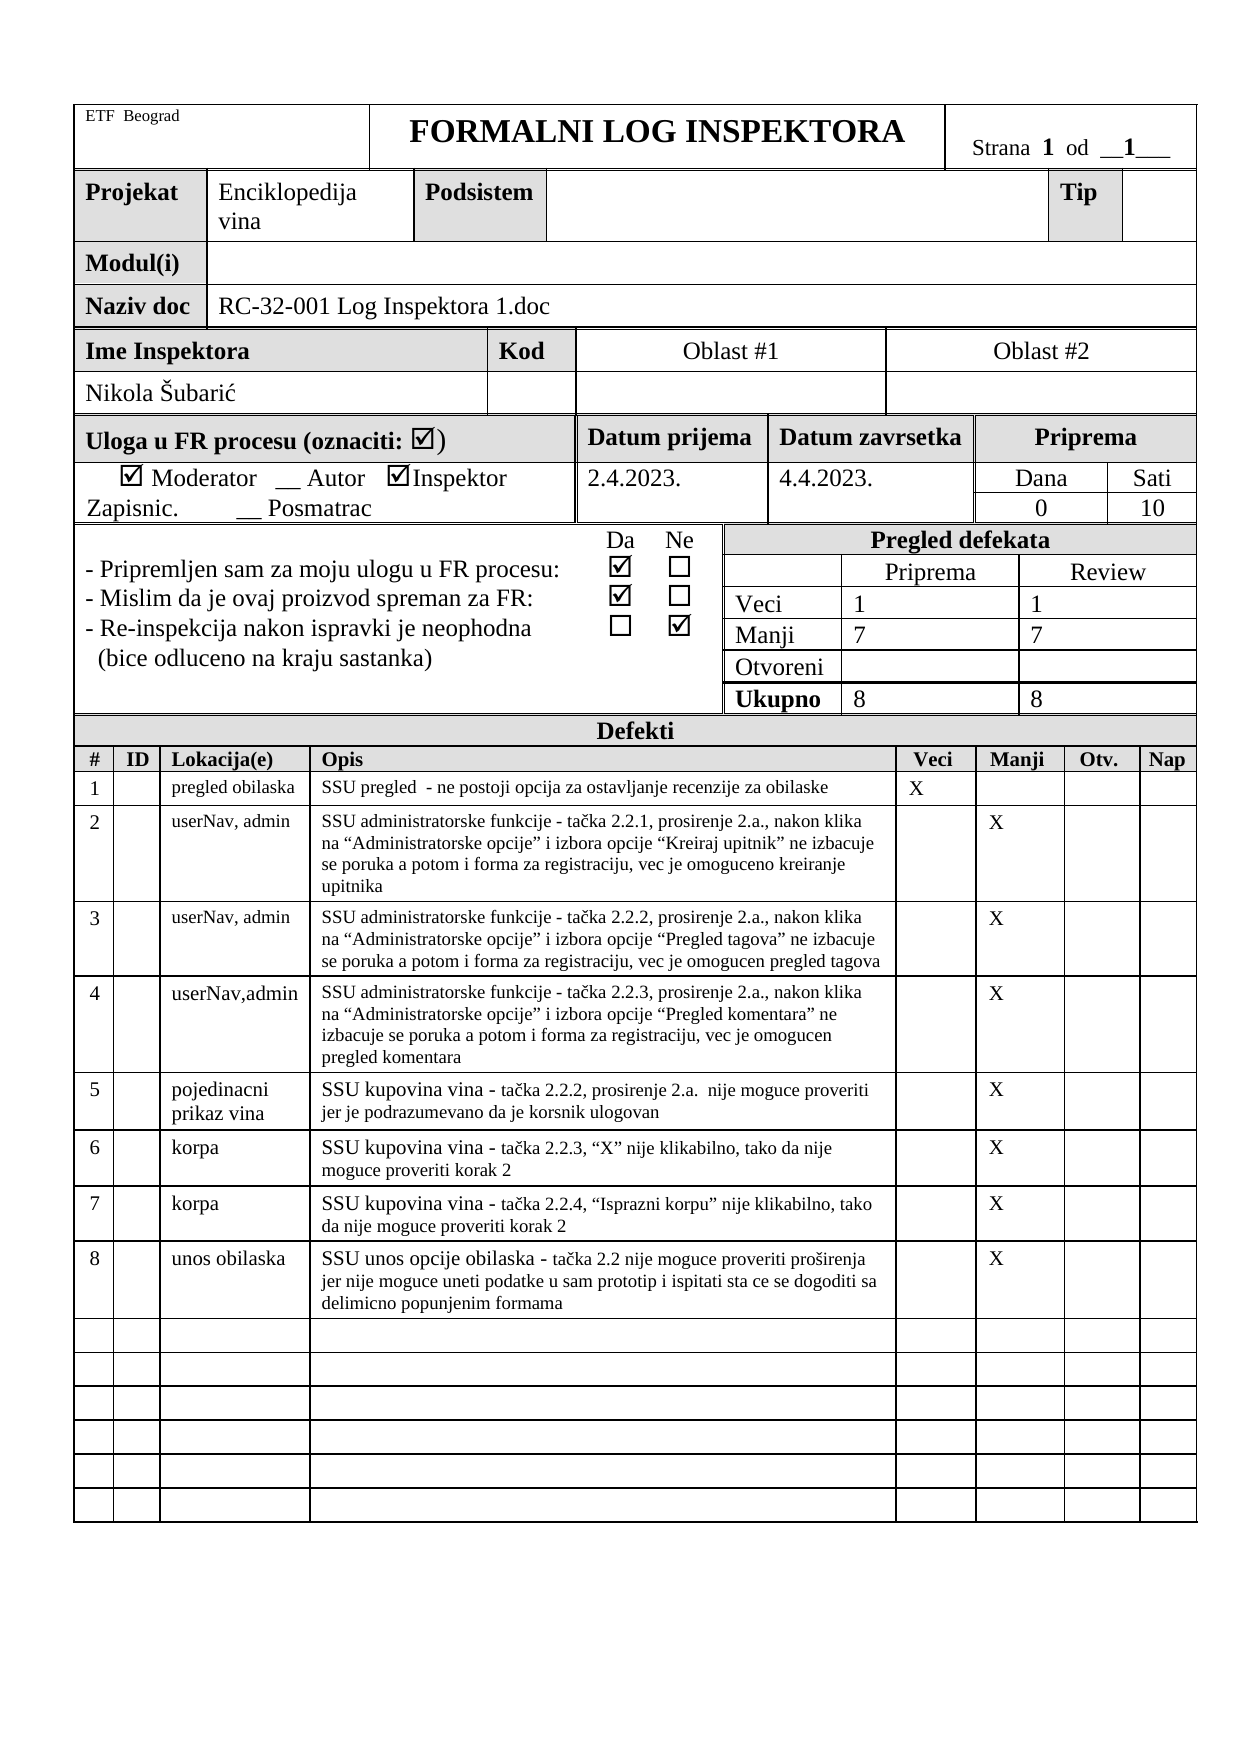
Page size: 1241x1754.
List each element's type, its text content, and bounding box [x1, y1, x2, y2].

table_cell [161, 1353, 309, 1385]
table_cell [161, 1387, 309, 1419]
table_cell [311, 1319, 895, 1351]
table_cell X [977, 806, 1016, 901]
table_cell 10 [1108, 493, 1196, 522]
table_cell Manji [977, 747, 1064, 771]
table_cell [1141, 1242, 1196, 1317]
table_cell [114, 772, 159, 804]
table_cell unos obilaska [161, 1242, 309, 1317]
table_cell [977, 1387, 1016, 1419]
table_cell X [977, 1242, 1016, 1317]
table_cell Kod [488, 330, 575, 371]
table_cell [897, 1489, 936, 1521]
table_cell [1016, 1455, 1064, 1487]
table_cell Defekti [75, 716, 1196, 745]
table_cell [1065, 977, 1102, 1071]
table_cell [1102, 1319, 1139, 1351]
table_cell [1065, 1187, 1102, 1240]
table_cell [1102, 1242, 1139, 1317]
table_cell [977, 1421, 1016, 1453]
table_cell [1065, 902, 1102, 975]
table_cell Podsistem [415, 171, 546, 241]
table_cell [1016, 902, 1064, 975]
table_cell Modul(i) [75, 242, 206, 283]
table_cell [936, 1353, 975, 1385]
table_cell ID [114, 747, 159, 771]
table_cell 2.4.2023. [578, 463, 767, 522]
table_cell [1016, 1073, 1064, 1129]
table_cell Veci [897, 747, 975, 771]
table_cell 0 [976, 493, 1107, 522]
table_cell Projekat [75, 171, 206, 241]
table_cell [842, 651, 1018, 681]
table_cell [936, 1421, 975, 1453]
table_cell [936, 1387, 975, 1419]
table_cell [1065, 1421, 1102, 1453]
table_cell [1065, 806, 1102, 901]
table_cell [114, 1489, 159, 1521]
table_cell 7 [842, 619, 1018, 649]
table_cell Veci [725, 587, 841, 617]
table_cell SSU pregled - ne postoji opcija za ostavljanje recenzije za obilaske [311, 772, 895, 804]
table_cell Priprema [842, 555, 1018, 586]
table_cell 2 [75, 806, 113, 901]
table_cell X [977, 1073, 1016, 1129]
table_cell korpa [161, 1131, 309, 1185]
table_cell [1016, 772, 1064, 804]
table_cell [897, 1387, 936, 1419]
table_cell [114, 1455, 159, 1487]
table_cell 7 [75, 1187, 113, 1240]
table_cell X [977, 1131, 1016, 1185]
table_cell Lokacija(e) [161, 747, 309, 771]
table_cell [897, 1187, 936, 1240]
table_cell [1141, 1187, 1196, 1240]
table_cell [1102, 1073, 1139, 1129]
table_cell [1016, 1489, 1064, 1521]
table_cell [311, 1489, 895, 1521]
table_cell [114, 1353, 159, 1385]
table_cell [1102, 1353, 1139, 1385]
table_cell [887, 372, 1196, 413]
table_cell SSU kupovina vina - tačka 2.2.3, “X” nije klikabilno, tako da nije moguce proveriti korak 2 [311, 1131, 895, 1185]
table_cell [1065, 1489, 1102, 1521]
table_cell [977, 1319, 1016, 1351]
table_cell [161, 1319, 309, 1351]
table_cell Enciklopedija vina [208, 171, 413, 241]
table_cell SSU kupovina vina - tačka 2.2.2, prosirenje 2.a. nije moguce proveriti jer je podrazumevano da je korsnik ulogovan [311, 1073, 895, 1129]
table_cell [114, 977, 159, 1071]
table_cell [936, 1319, 975, 1351]
table_cell [1102, 902, 1139, 975]
table_cell 1 [75, 772, 113, 804]
table_cell [1016, 1353, 1064, 1385]
table_cell Oblast #2 [887, 330, 1196, 371]
table_cell X [977, 977, 1016, 1071]
table_cell [936, 806, 975, 901]
table_cell [1016, 1187, 1064, 1240]
table_cell Ime Inspektora [75, 330, 487, 371]
table_header FORMALNI LOG INSPEKTORA [370, 105, 944, 168]
table_cell [114, 806, 159, 901]
table_header ETF Beograd [75, 105, 369, 168]
table_cell 8 [1020, 684, 1196, 713]
table_cell userNav, admin [161, 902, 309, 975]
table_cell userNav, admin [161, 806, 309, 901]
table_cell [1102, 1421, 1139, 1453]
table_cell [311, 1421, 895, 1453]
table_cell [936, 772, 975, 804]
table_cell [1102, 1489, 1139, 1521]
table_cell [936, 977, 975, 1071]
table_cell Otvoreni [725, 651, 841, 681]
table_cell Uloga u FR procesu (oznaciti: ) [75, 416, 574, 462]
table_cell [1141, 902, 1196, 975]
table_cell [936, 1131, 975, 1185]
table_cell [75, 1421, 113, 1453]
table_cell [1065, 1455, 1102, 1487]
table_cell [161, 1489, 309, 1521]
table_cell [75, 1455, 113, 1487]
table_cell Pregled defekata [725, 525, 1196, 554]
table_cell [1065, 1131, 1102, 1185]
table_cell [897, 1073, 936, 1129]
table_cell Datum prijema [578, 416, 767, 462]
table_cell 5 [75, 1073, 113, 1129]
table_cell 6 [75, 1131, 113, 1185]
table_cell [1141, 1073, 1196, 1129]
table_cell [977, 1455, 1016, 1487]
table_cell [1065, 1073, 1102, 1129]
table_cell 8 [75, 1242, 113, 1317]
table_cell [1141, 977, 1196, 1071]
table_cell [1123, 171, 1196, 241]
table_cell [936, 1489, 975, 1521]
table_cell [897, 806, 936, 901]
table_cell [897, 1421, 936, 1453]
table_cell pojedinacni prikaz vina [161, 1073, 309, 1129]
table_cell [897, 1455, 936, 1487]
table_cell 7 [1020, 619, 1196, 649]
table_cell SSU kupovina vina - tačka 2.2.4, “Isprazni korpu” nije klikabilno, tako da nije moguce proveriti korak 2 [311, 1187, 895, 1240]
table_cell [1141, 1319, 1196, 1351]
table_cell [311, 1455, 895, 1487]
table_cell [114, 1131, 159, 1185]
table_cell 4.4.2023. [769, 463, 973, 522]
table_cell # [75, 747, 113, 771]
table_cell 4 [75, 977, 113, 1071]
table_cell [1065, 1353, 1102, 1385]
table_cell [577, 372, 885, 413]
table_cell [1016, 806, 1064, 901]
table_cell pregled obilaska [161, 772, 309, 804]
table_cell [1102, 1455, 1139, 1487]
table_cell [1141, 772, 1196, 804]
table_cell Moderator __ Autor Inspektor Zapisnic. __ Posmatrac [75, 463, 574, 522]
table_cell [114, 902, 159, 975]
table_cell Datum zavrsetka [769, 416, 973, 462]
table_cell 1 [1020, 587, 1196, 617]
table_cell [1102, 1387, 1139, 1419]
table_cell [311, 1387, 895, 1419]
table_cell [936, 1242, 975, 1317]
table_cell [547, 171, 1048, 241]
table_cell X [977, 902, 1016, 975]
table_cell [1016, 1319, 1064, 1351]
table_cell [1141, 1353, 1196, 1385]
table_cell [977, 772, 1016, 804]
table_cell [311, 1353, 895, 1385]
table_cell [1102, 1187, 1139, 1240]
table_cell Dana [976, 463, 1107, 492]
table_cell 3 [75, 902, 113, 975]
table_cell [1141, 1489, 1196, 1521]
table_cell [1141, 1387, 1196, 1419]
table_cell [1141, 1421, 1196, 1453]
table_cell Da Ne - Pripremljen sam za moju ulogu u FR procesu: - Mislim da je ovaj proizvod spreman za FR: - Re-inspekcija nakon ispravki je neophodna (bice odluceno na kraju sastanka) [75, 525, 722, 713]
table_cell 8 [842, 684, 1018, 713]
table_cell SSU unos opcije obilaska - tačka 2.2 nije moguce proveriti proširenja jer nije moguce uneti podatke u sam prototip i ispitati sta ce se dogoditi sa delimicno popunjenim formama [311, 1242, 895, 1317]
table_cell [1141, 1455, 1196, 1487]
table_cell [1065, 1319, 1102, 1351]
table_cell [1141, 806, 1196, 901]
table_cell [1102, 1131, 1139, 1185]
table_cell [75, 1353, 113, 1385]
table_cell RC-32-001 Log Inspektora 1.doc [208, 285, 1196, 326]
table_cell [1102, 772, 1139, 804]
table_cell [75, 1489, 113, 1521]
table_cell SSU administratorske funkcije - tačka 2.2.3, prosirenje 2.a., nakon klika na “Administratorske opcije” i izbora opcije “Pregled komentara” ne izbacuje se poruka a potom i forma za registraciju, vec je omogucen pregled komentara [311, 977, 895, 1071]
table_cell [161, 1455, 309, 1487]
table_cell [75, 1387, 113, 1419]
table_cell Oblast #1 [577, 330, 885, 371]
table_cell X [897, 772, 936, 804]
table_cell [897, 1353, 936, 1385]
table_cell userNav,admin [161, 977, 309, 1071]
table_cell Naziv doc [75, 285, 206, 326]
table_cell [1016, 1387, 1064, 1419]
table_cell [114, 1421, 159, 1453]
table_cell [1065, 1387, 1102, 1419]
table_cell [1016, 1242, 1064, 1317]
table_cell Opis [311, 747, 895, 771]
table_cell X [977, 1187, 1016, 1240]
table_cell [1065, 772, 1102, 804]
table_cell [1102, 806, 1139, 901]
table_cell Nap [1141, 747, 1196, 771]
table_cell [114, 1073, 159, 1129]
table_cell [936, 1187, 975, 1240]
table_cell [1016, 1421, 1064, 1453]
table_cell Review [1020, 555, 1196, 586]
table_cell [897, 902, 936, 975]
table_cell Manji [725, 619, 841, 649]
table_cell [936, 1455, 975, 1487]
table_cell [114, 1387, 159, 1419]
table_cell [208, 242, 1196, 283]
table_cell [897, 1242, 936, 1317]
table_cell [114, 1187, 159, 1240]
table_cell Sati [1108, 463, 1196, 492]
table_cell [1016, 1131, 1064, 1185]
table_header Strana 1 od __1___ [946, 105, 1196, 168]
table_cell korpa [161, 1187, 309, 1240]
table_cell [1065, 1242, 1102, 1317]
table_cell [977, 1489, 1016, 1521]
table_cell 1 [842, 587, 1018, 617]
table_cell Nikola Šubarić [75, 372, 487, 413]
table_cell Priprema [976, 416, 1196, 462]
table_cell [1020, 651, 1196, 681]
table_cell [1141, 1131, 1196, 1185]
table_cell Tip [1049, 171, 1122, 241]
table_cell [114, 1319, 159, 1351]
table_cell [1016, 977, 1064, 1071]
table_cell [897, 1131, 936, 1185]
table_cell [936, 1073, 975, 1129]
table_cell [1102, 977, 1139, 1071]
table_cell [75, 1319, 113, 1351]
table_cell [936, 902, 975, 975]
table_cell Otv. [1065, 747, 1139, 771]
table_cell [977, 1353, 1016, 1385]
table_cell [161, 1421, 309, 1453]
table_cell [725, 555, 841, 586]
table_cell [488, 372, 575, 413]
table_cell [897, 1319, 936, 1351]
table_cell Ukupno [725, 684, 841, 713]
table_cell SSU administratorske funkcije - tačka 2.2.1, prosirenje 2.a., nakon klika na “Administratorske opcije” i izbora opcije “Kreiraj upitnik” ne izbacuje se poruka a potom i forma za registraciju, vec je omoguceno kreiranje upitnika [311, 806, 895, 901]
table_cell [114, 1242, 159, 1317]
table_cell SSU administratorske funkcije - tačka 2.2.2, prosirenje 2.a., nakon klika na “Administratorske opcije” i izbora opcije “Pregled tagova” ne izbacuje se poruka a potom i forma za registraciju, vec je omogucen pregled tagova [311, 902, 895, 975]
table_cell [897, 977, 936, 1071]
